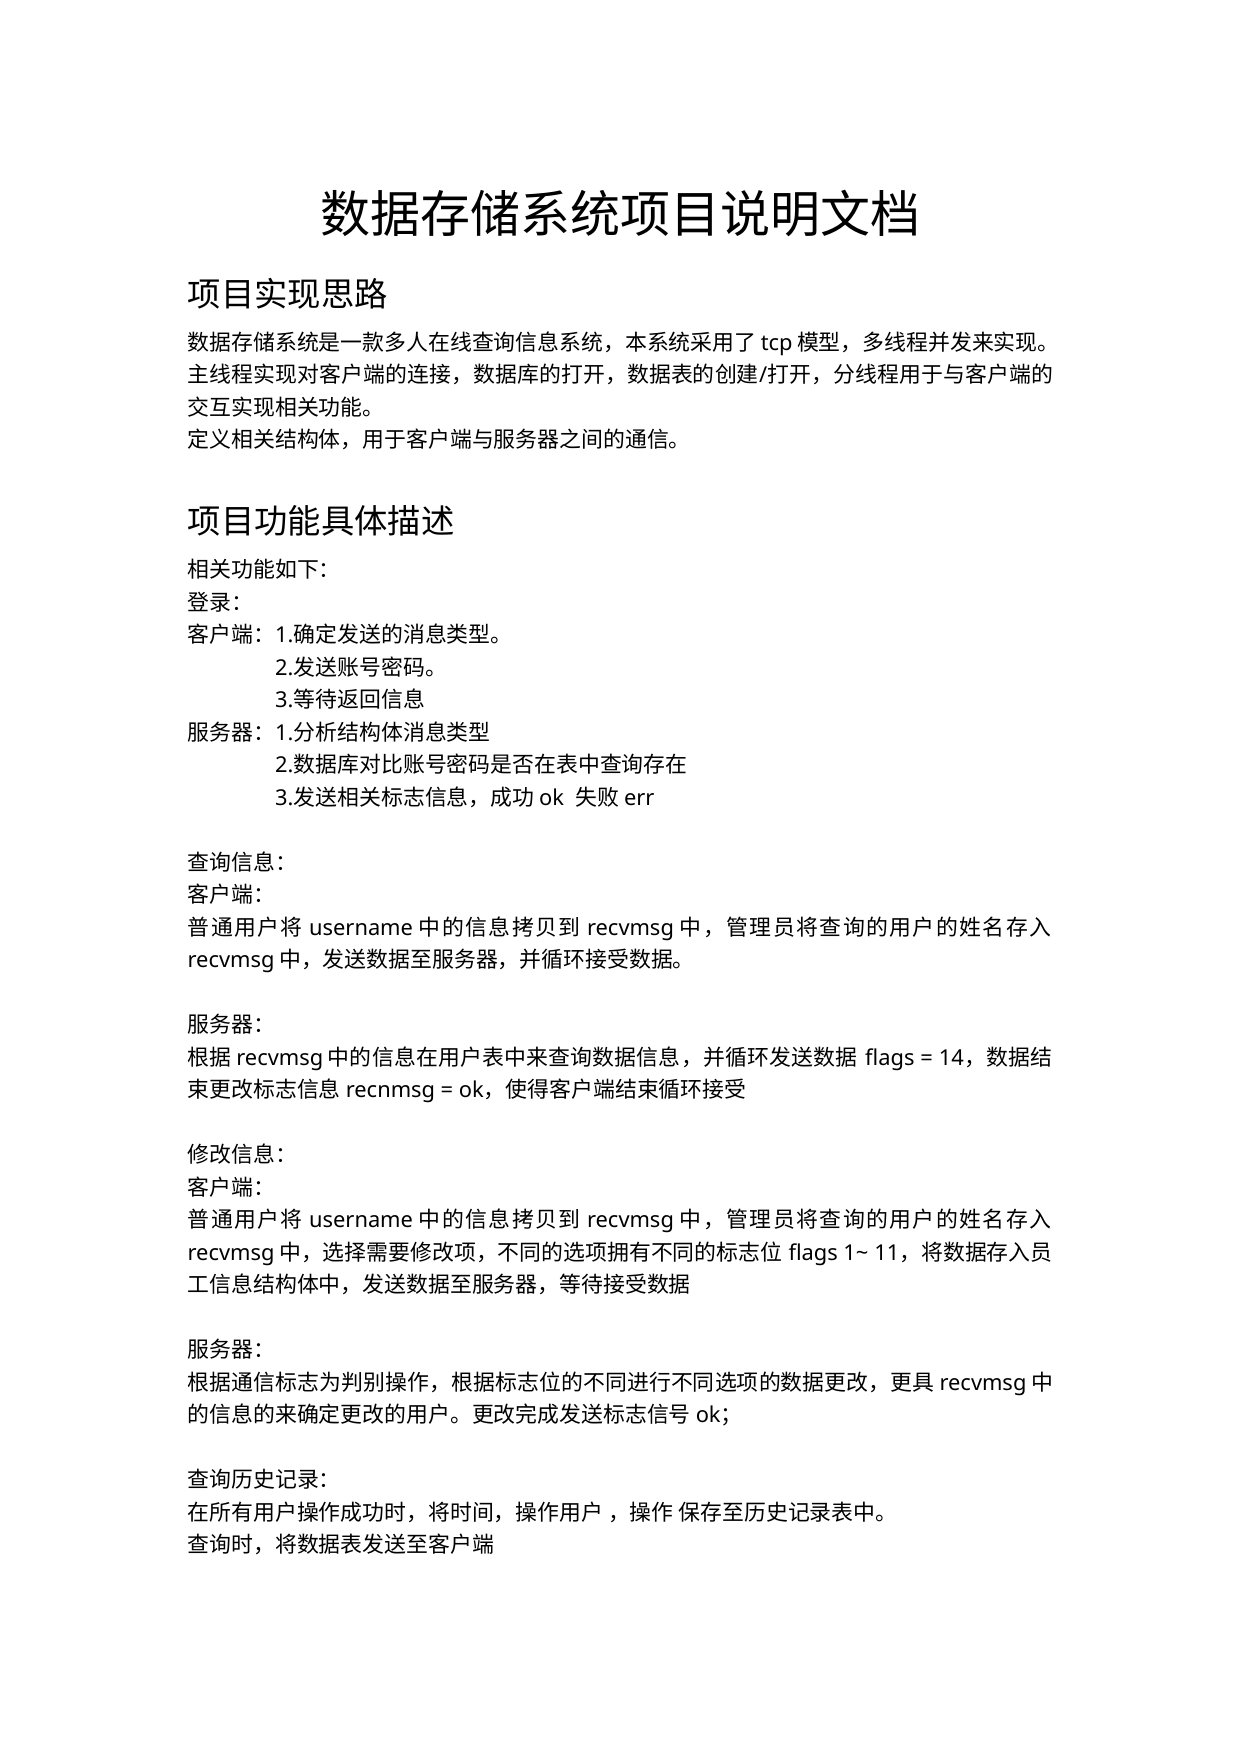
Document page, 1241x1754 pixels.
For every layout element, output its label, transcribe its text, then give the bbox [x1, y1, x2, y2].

text 数据存储系统项目说明文档 [187, 162, 1053, 259]
text 在所有用户操作成功时，将时间，操作用户 ，操作 保存至历史记录表中。 [187, 1494, 1053, 1527]
text 查询时，将数据表发送至客户端 [187, 1527, 1053, 1559]
text 普通用户将username中的信息拷贝到recvmsg中，管理员将查询的用户的姓名存入recvmsg中，发送数据至服务器，并循环接受数据。 [187, 909, 1053, 974]
text 客户端：1.确定发送的消息类型。 [187, 617, 1053, 649]
text 客户端： [187, 877, 1053, 909]
text 服务器：1.分析结构体消息类型 [187, 714, 1053, 747]
text 项目功能具体描述 [187, 487, 1053, 552]
text 登录： [187, 584, 1053, 617]
text 项目实现思路 [187, 259, 1053, 324]
text 定义相关结构体，用于客户端与服务器之间的通信。 [187, 422, 1053, 454]
text 查询历史记录： [187, 1462, 1053, 1494]
text 3.发送相关标志信息，成功 ok 失败 err [187, 779, 1053, 812]
text 相关功能如下： [187, 552, 1053, 584]
text 客户端： [187, 1169, 1053, 1202]
text 2.发送账号密码。 [187, 649, 1053, 682]
text 服务器： [187, 1332, 1053, 1364]
text 普通用户将username中的信息拷贝到recvmsg中，管理员将查询的用户的姓名存入recvmsg中，选择需要修改项，不同的选项拥有不同的标志位 flags 1~ 11，将数据存入员工信息结构体中，发送数据至服务器，等待接受数据 [187, 1202, 1053, 1299]
text 3.等待返回信息 [187, 682, 1053, 714]
text 根据通信标志为判别操作，根据标志位的不同进行不同选项的数据更改，更具recvmsg中的信息的来确定更改的用户。更改完成发送标志信号 ok； [187, 1364, 1053, 1429]
text 服务器： [187, 1007, 1053, 1039]
text 修改信息： [187, 1137, 1053, 1169]
text 数据存储系统是一款多人在线查询信息系统，本系统采用了tcp模型，多线程并发来实现。 [187, 324, 1053, 357]
text 查询信息： [187, 844, 1053, 877]
text 根据recvmsg中的信息在用户表中来查询数据信息，并循环发送数据 flags = 14，数据结束更改标志信息 recnmsg = ok，使得客户端结束循环接受 [187, 1039, 1053, 1104]
text 2.数据库对比账号密码是否在表中查询存在 [187, 747, 1053, 779]
text 主线程实现对客户端的连接，数据库的打开，数据表的创建/打开，分线程用于与客户端的交互实现相关功能。 [187, 357, 1053, 422]
